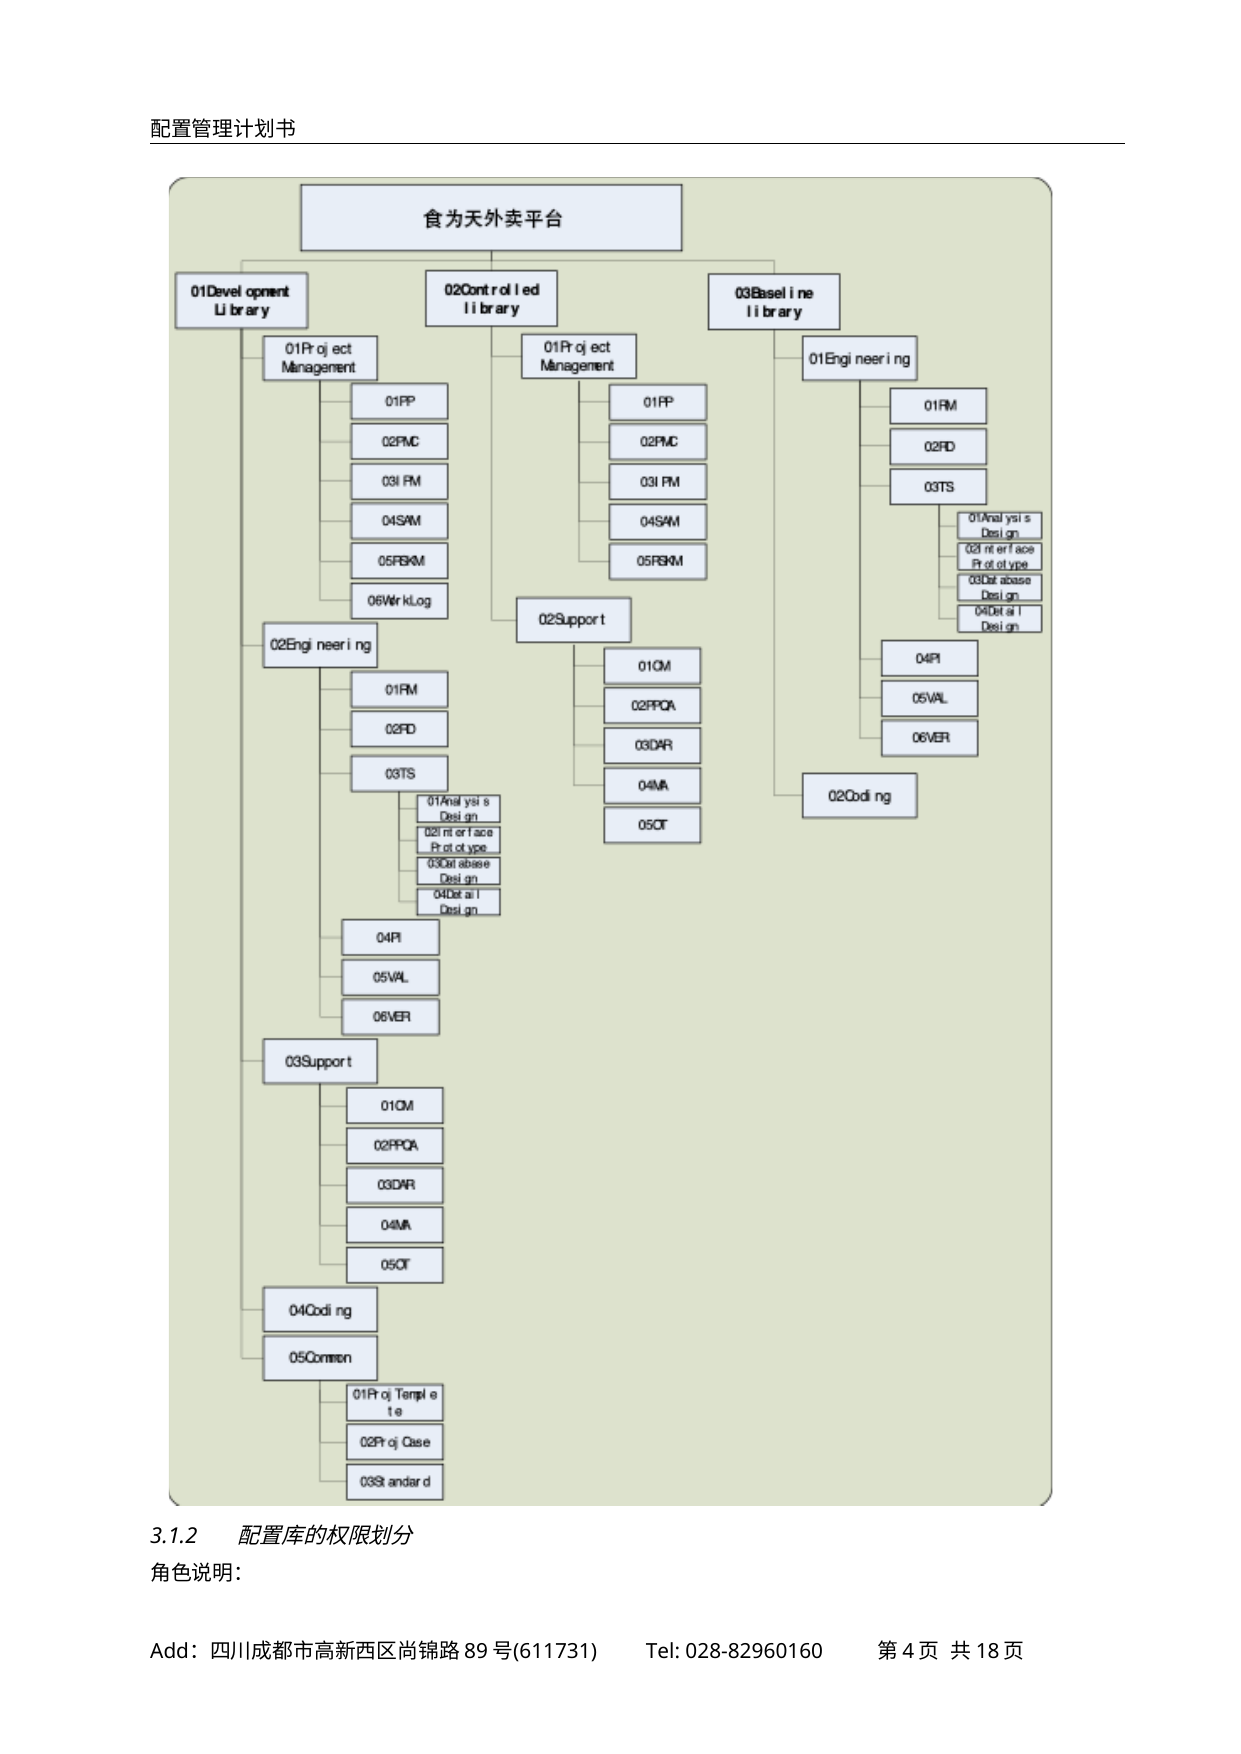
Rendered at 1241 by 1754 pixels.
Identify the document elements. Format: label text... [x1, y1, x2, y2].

subtitle 配置库的权限划分 [150, 1518, 1125, 1550]
text 角色说明： [150, 1556, 1125, 1587]
picture [168, 177, 1053, 1506]
